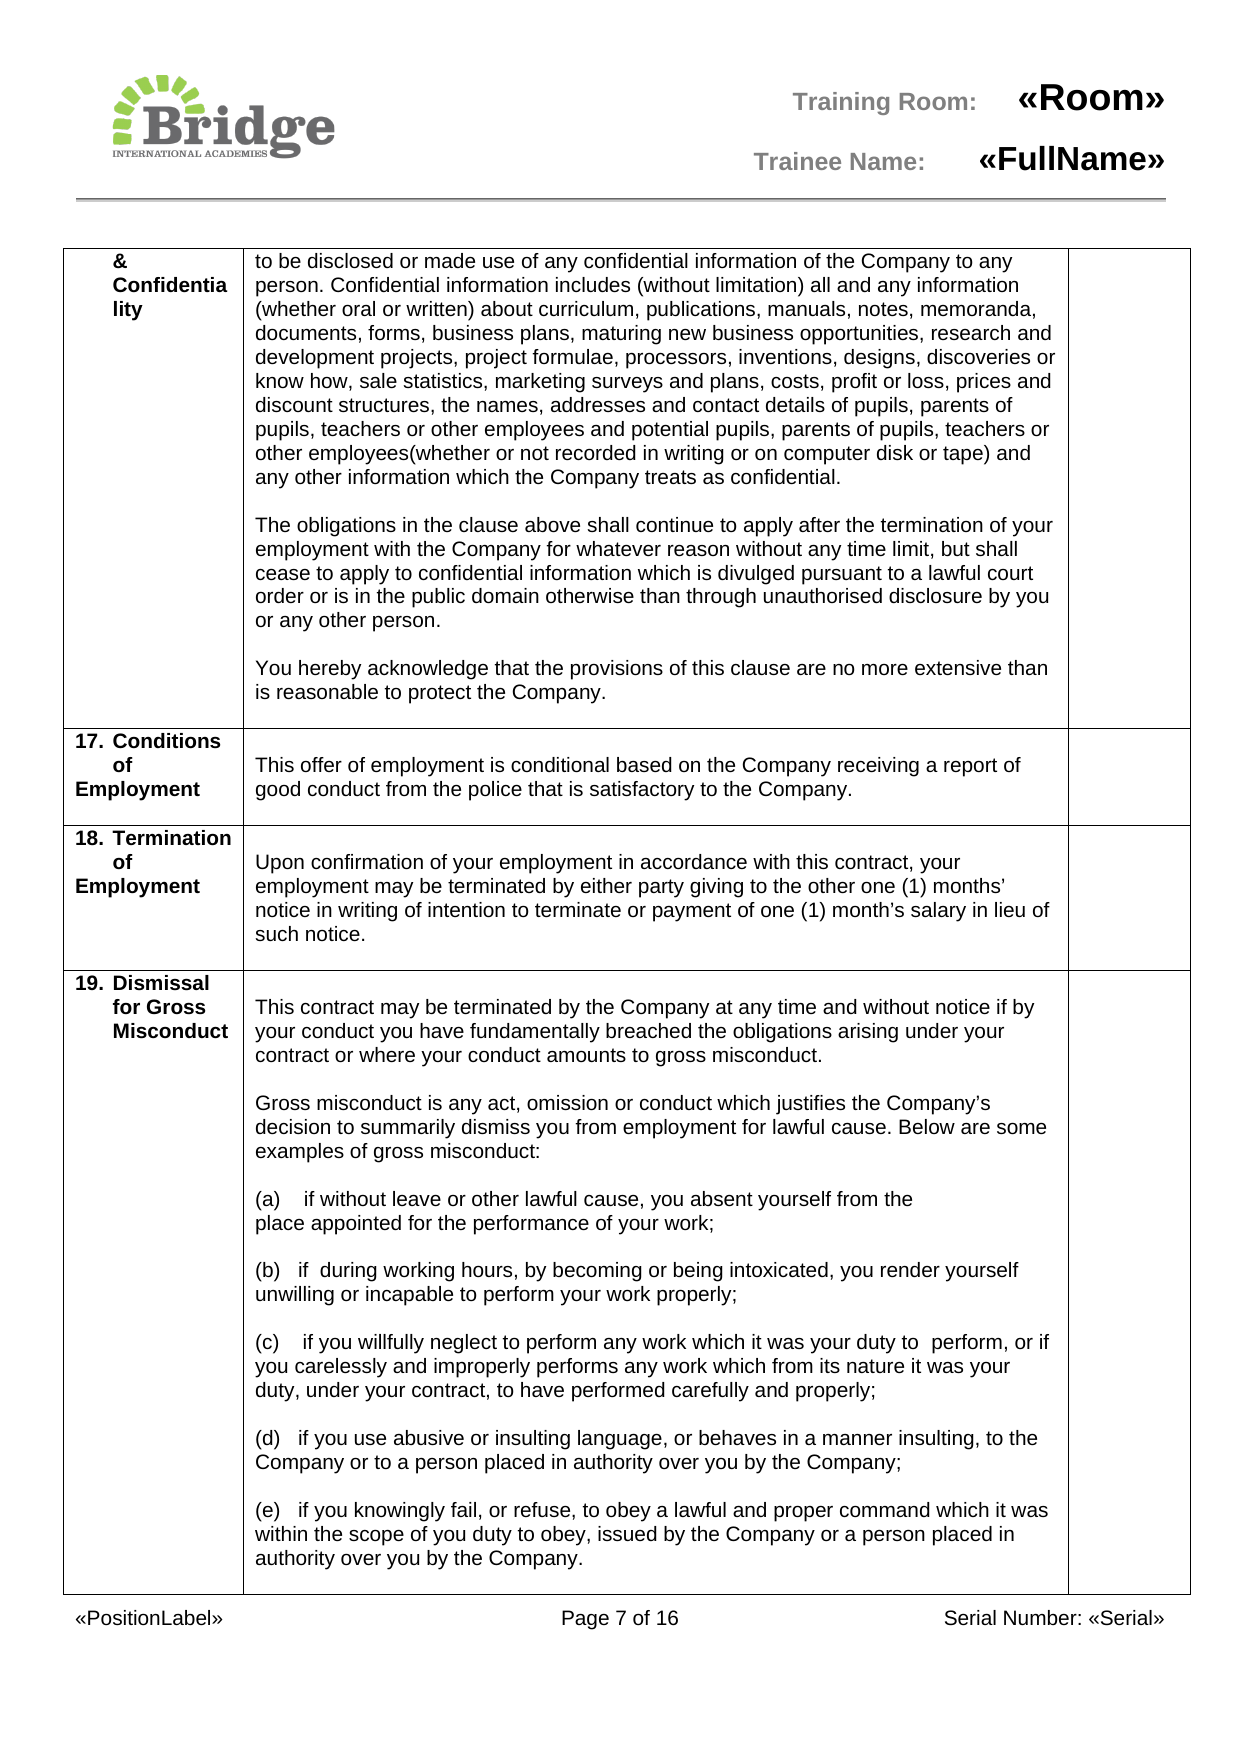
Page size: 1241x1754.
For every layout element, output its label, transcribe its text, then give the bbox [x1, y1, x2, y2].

table_cell [1069, 826, 1190, 970]
table_cell Company Information & Confidentiality [64, 249, 243, 728]
table_cell This offer of employment is conditional based on the Company receiving a report of good conduct from the police that is satisfactory to the Company. [244, 729, 1068, 825]
picture [76, 198, 1166, 202]
table_cell Conditions of Employment [64, 729, 243, 825]
table_cell [1069, 971, 1190, 1594]
table_cell Termination of Employment [64, 826, 243, 970]
table_cell Upon confirmation of your employment in accordance with this contract, your employment may be terminated by either party giving to the other one (1) months’ notice in writing of intention to terminate or payment of one (1) month’s salary in lieu of such notice. [244, 826, 1068, 970]
table_cell [1069, 249, 1190, 728]
table_cell [1069, 729, 1190, 825]
picture [112, 75, 335, 159]
table_cell Dismissal for Gross Misconduct [64, 971, 243, 1594]
